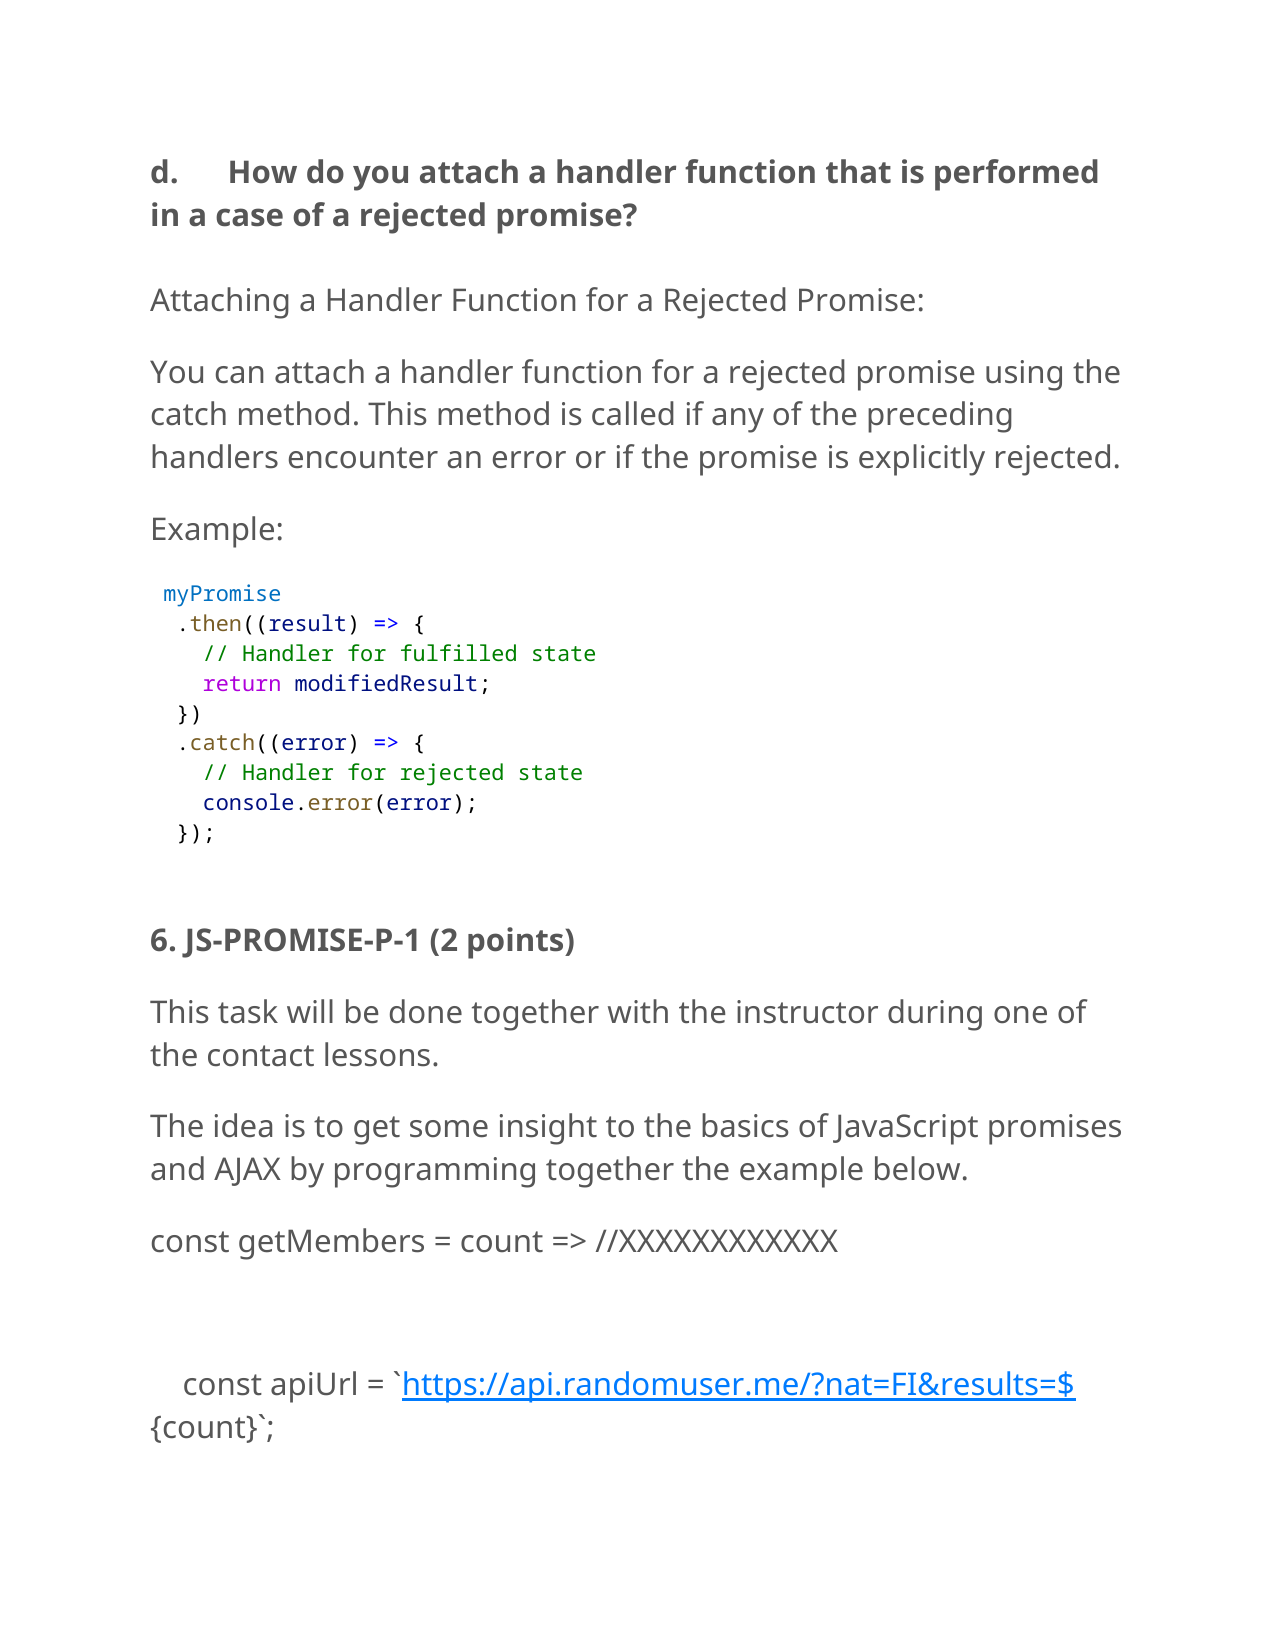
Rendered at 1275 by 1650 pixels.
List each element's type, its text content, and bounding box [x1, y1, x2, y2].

text }) [150, 697, 1125, 727]
text This task will be done together with the instructor during one of the contact lessons. [150, 990, 1125, 1075]
text // Handler for fulfilled state [150, 638, 1125, 668]
text d. How do you attach a handler function that is performed in a case of a rejected promise? Attaching a Handler Function for a Rejected Promise: [150, 150, 1125, 320]
text .catch((error) => { [150, 727, 1125, 757]
text .then((result) => { [150, 608, 1125, 638]
text 6. JS-PROMISE-P-1 (2 points) [150, 918, 1125, 961]
text The idea is to get some insight to the basics of JavaScript promises and AJAX by programming together the example below. [150, 1104, 1125, 1189]
text const getMembers = count => //XXXXXXXXXXXX [150, 1219, 1125, 1261]
text }); [150, 817, 1125, 846]
text // Handler for rejected state [150, 757, 1125, 787]
text myPromise [150, 578, 1125, 608]
text return modifiedResult; [150, 668, 1125, 697]
text console.error(error); [150, 787, 1125, 817]
text Example: [150, 507, 1125, 549]
text const apiUrl = `https://api.randomuser.me/?nat=FI&results=${count}`; [150, 1362, 1125, 1447]
text You can attach a handler function for a rejected promise using the catch method. This method is called if any of the preceding handlers encounter an error or if the promise is explicitly rejected. [150, 349, 1125, 477]
